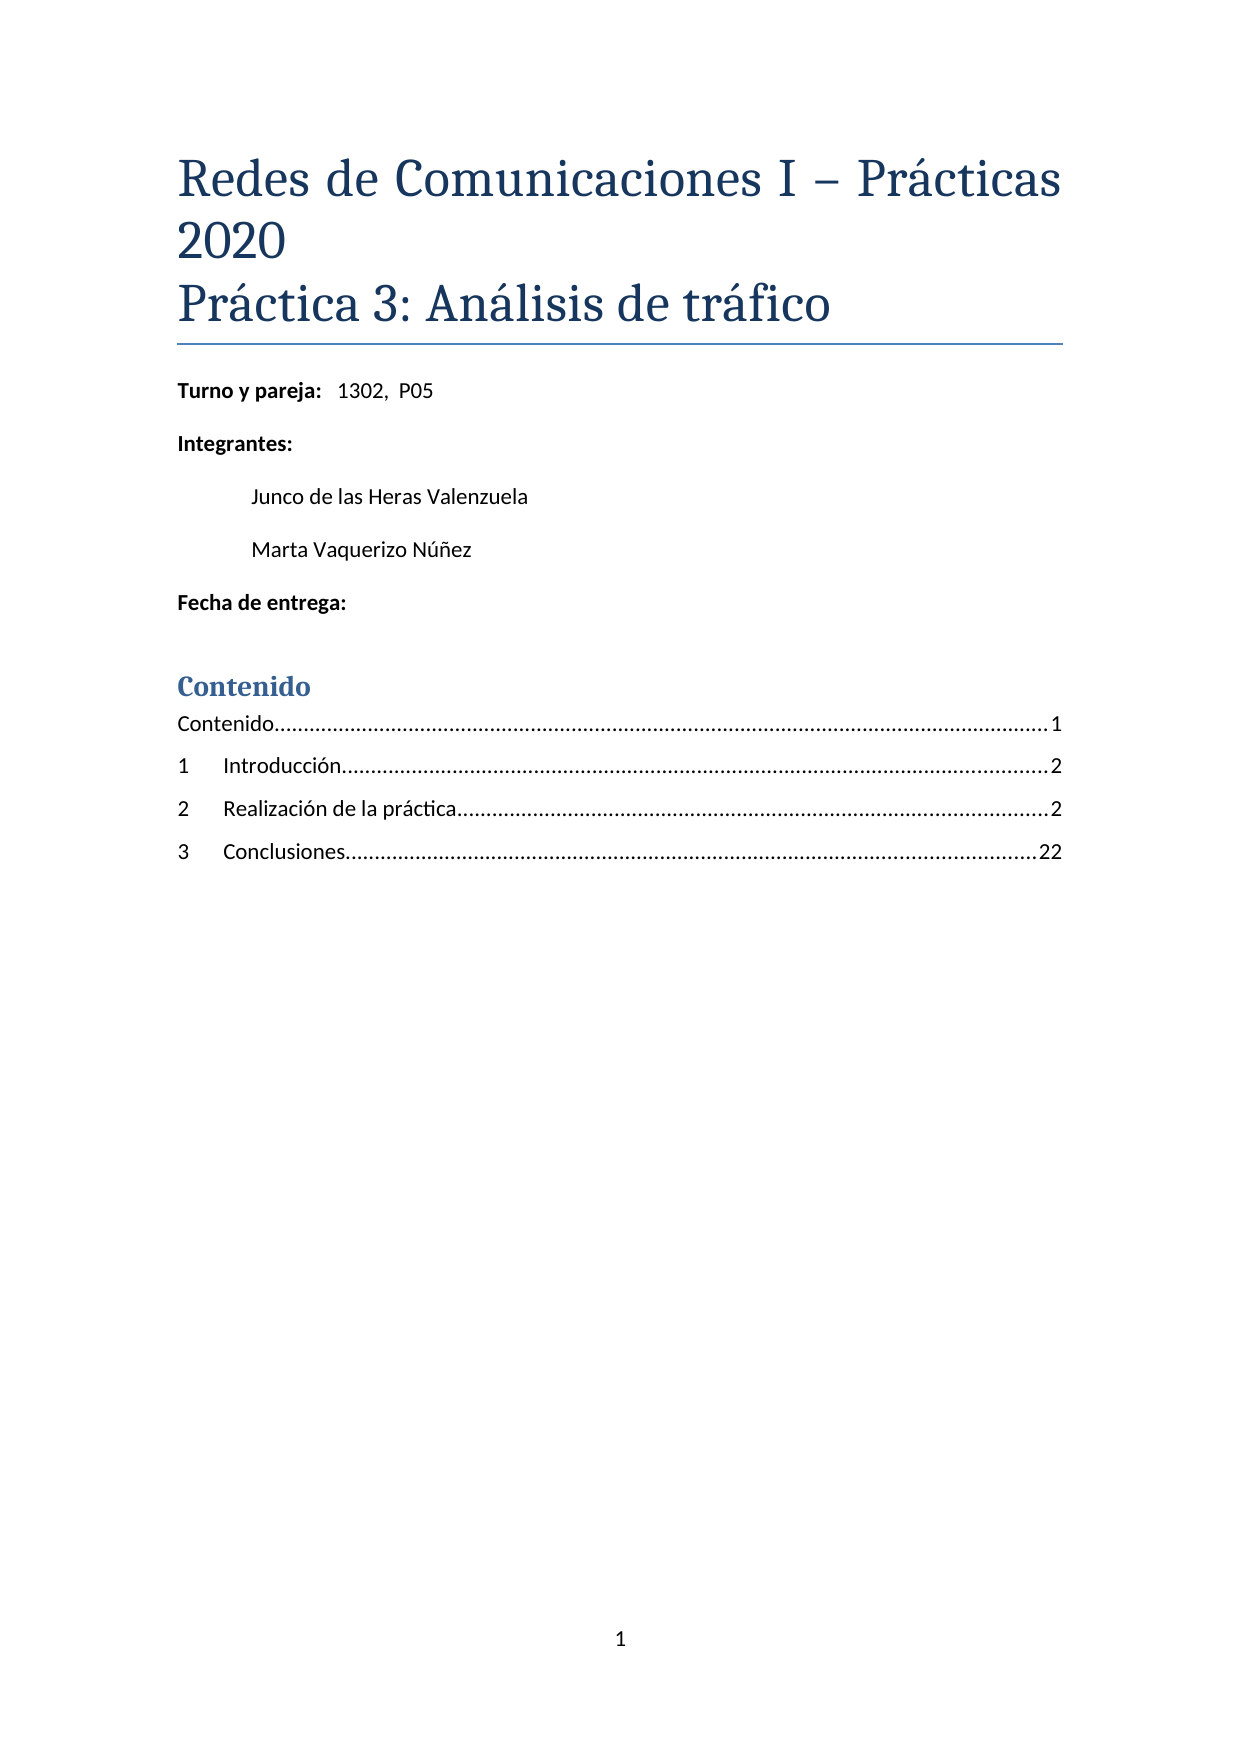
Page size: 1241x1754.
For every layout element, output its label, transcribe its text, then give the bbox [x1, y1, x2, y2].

text Turno y pareja: 1302, P05 [177, 376, 1063, 404]
text Junco de las Heras Valenzuela [177, 482, 1063, 510]
title Práctica 3: Análisis de tráfico [177, 272, 1063, 343]
text Integrantes: [177, 429, 1063, 457]
text Marta Vaquerizo Núñez [177, 535, 1063, 563]
text Fecha de entrega: [177, 588, 1063, 616]
title Redes de Comunicaciones I – Prácticas 2020 [177, 148, 1063, 272]
